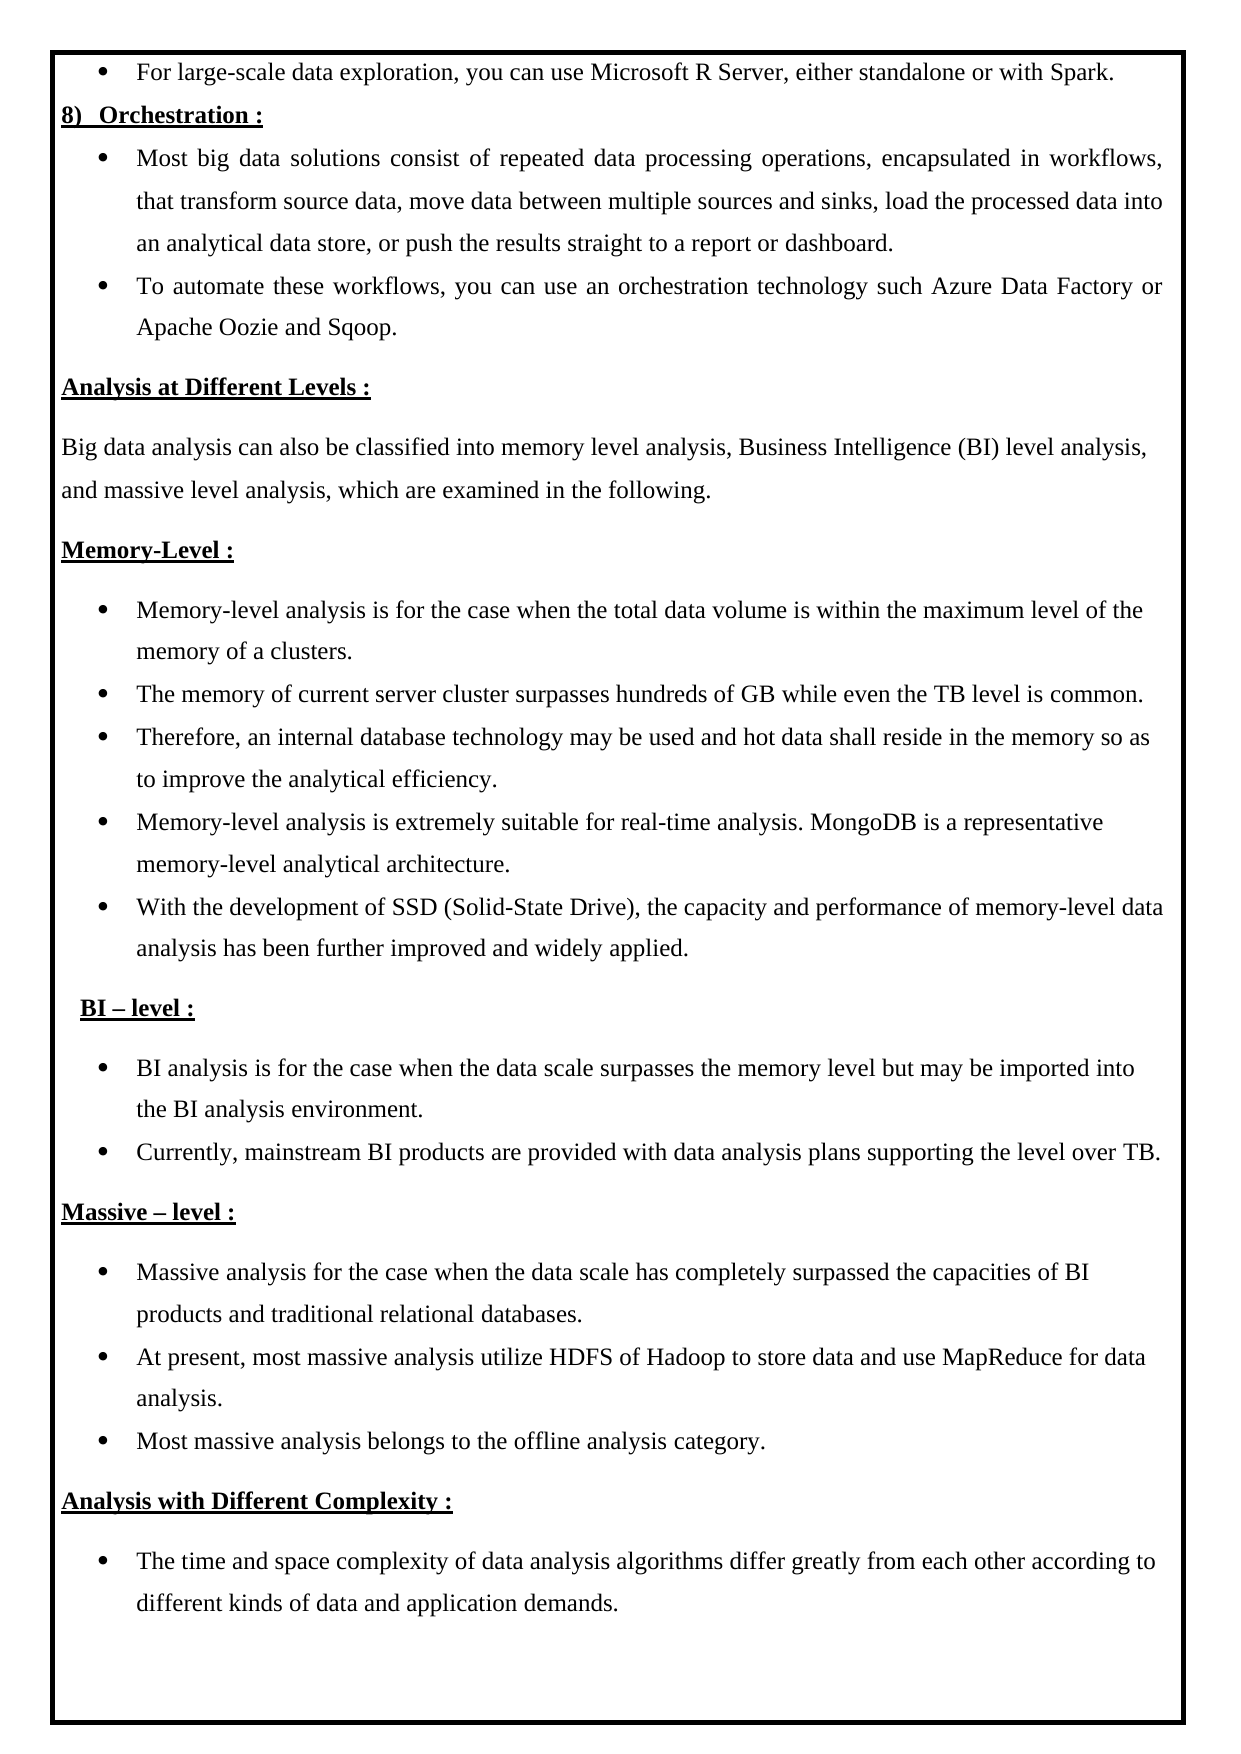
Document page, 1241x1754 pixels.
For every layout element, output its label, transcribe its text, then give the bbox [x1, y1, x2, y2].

list BI analysis is for the case when the data scale surpasses the memory level but may be imported into the BI analysis environment. [99, 1053, 1164, 1123]
list To automate these workflows, you can use an orchestration technology such Azure Data Factory or Apache Oozie and Sqoop. [99, 271, 1164, 341]
subtitle Analysis with Different Complexity : [61, 1486, 1181, 1515]
list The time and space complexity of data analysis algorithms differ greatly from each other according to different kinds of data and application demands. [99, 1546, 1164, 1617]
subtitle Massive – level : [61, 1197, 1181, 1226]
subtitle BI – level : [80, 993, 1181, 1022]
list The memory of current server cluster surpasses hundreds of GB while even the TB level is common. [99, 679, 1181, 708]
list For large-scale data exploration, you can use Microsoft R Server, either standalone or with Spark. [99, 57, 1181, 86]
list Massive analysis for the case when the data scale has completely surpassed the capacities of BI products and traditional relational databases. [99, 1257, 1164, 1328]
text Big data analysis can also be classified into memory level analysis, Business Intelligence (BI) level analysis, and massive level analysis, which are examined in the following. [61, 432, 1177, 503]
list Currently, mainstream BI products are provided with data analysis plans supporting the level over TB. [99, 1137, 1181, 1166]
subtitle Orchestration : [61, 100, 1181, 129]
list Memory-level analysis is for the case when the total data volume is within the maximum level of the memory of a clusters. [99, 595, 1164, 665]
list Most massive analysis belongs to the offline analysis category. [99, 1426, 1181, 1455]
list At present, most massive analysis utilize HDFS of Hadoop to store data and use MapReduce for data analysis. [99, 1342, 1165, 1412]
list Most big data solutions consist of repeated data processing operations, encapsulated in workflows, that transform source data, move data between multiple sources and sinks, load the processed data into an analytical data store, or push the results straight to a report or dashboard. [99, 143, 1164, 257]
subtitle Analysis at Different Levels : [61, 372, 1181, 401]
list Memory-level analysis is extremely suitable for real-time analysis. MongoDB is a representative memory-level analytical architecture. [99, 807, 1165, 877]
list With the development of SSD (Solid-State Drive), the capacity and performance of memory-level data analysis has been further improved and widely applied. [99, 892, 1165, 962]
subtitle Memory-Level : [61, 535, 1181, 563]
list Therefore, an internal database technology may be used and hot data shall reside in the memory so as to improve the analytical efficiency. [99, 722, 1165, 793]
